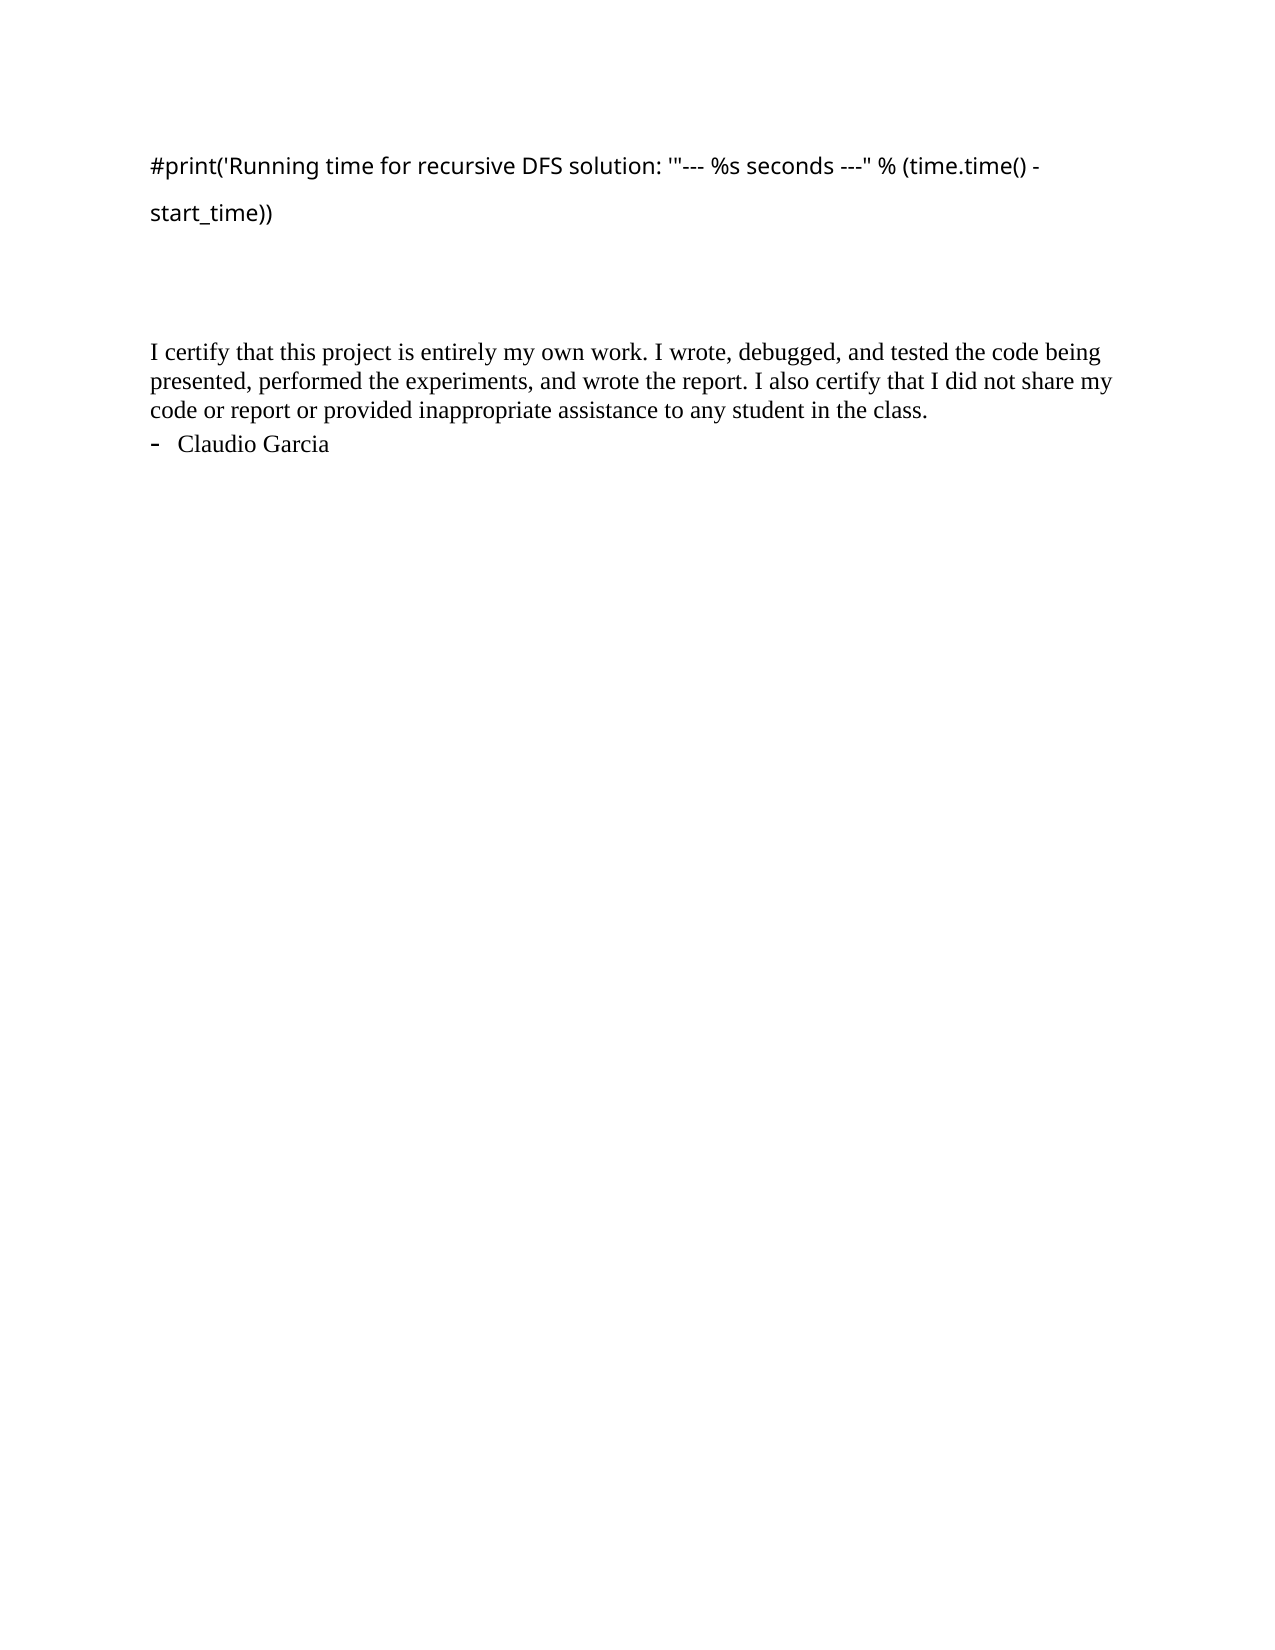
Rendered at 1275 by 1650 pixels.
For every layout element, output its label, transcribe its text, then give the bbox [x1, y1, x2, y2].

list Claudio Garcia [150, 424, 1125, 458]
text #print('Running time for recursive DFS solution: '"--- %s seconds ---" % (time.time() - start_time)) [150, 150, 1125, 228]
text I certify that this project is entirely my own work. I wrote, debugged, and tested the code being presented, performed the experiments, and wrote the report. I also certify that I did not share my code or report or provided inappropriate assistance to any student in the class. [150, 337, 1125, 424]
